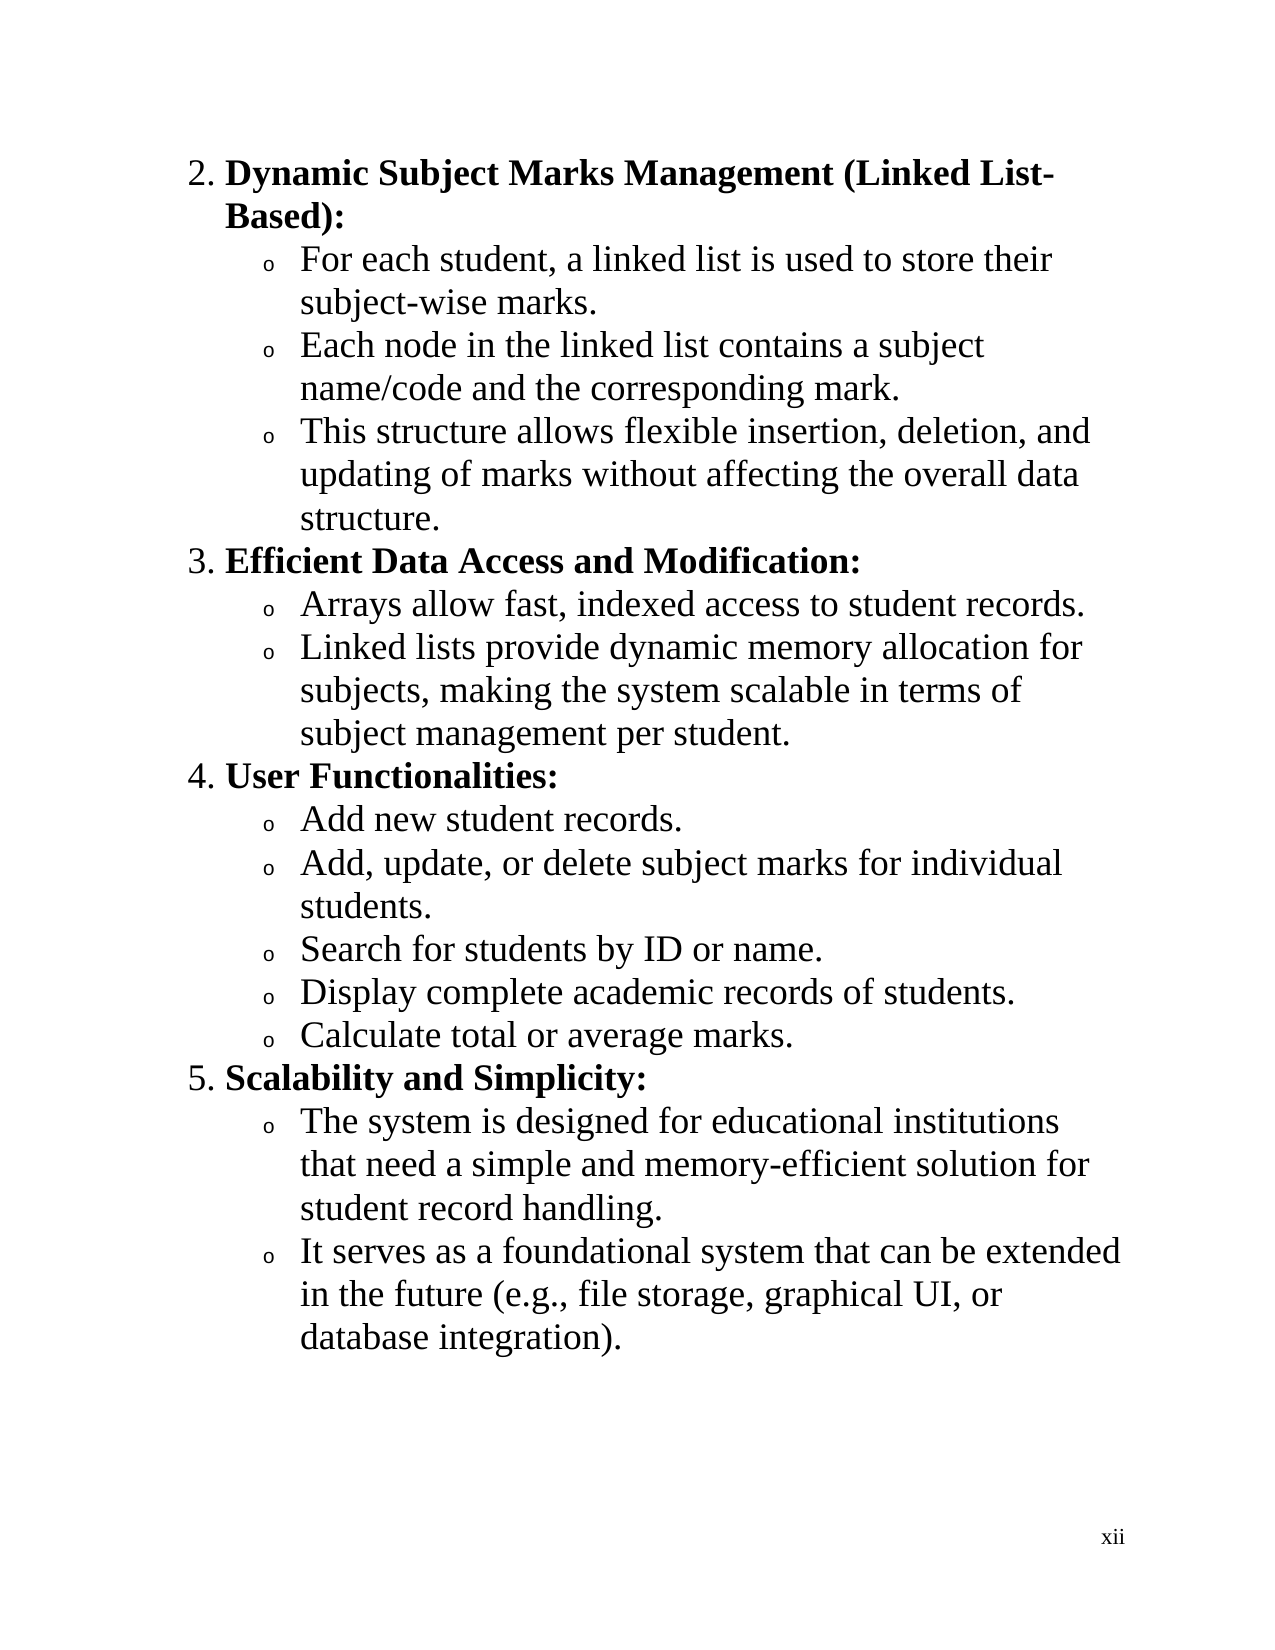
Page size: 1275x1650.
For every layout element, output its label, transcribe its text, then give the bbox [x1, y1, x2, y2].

list Each node in the linked list contains a subject name/code and the corresponding mark. [262, 322, 1125, 409]
list Linked lists provide dynamic memory allocation for subjects, making the system scalable in terms of subject management per student. [262, 624, 1125, 754]
list The system is designed for educational institutions that need a simple and memory-efficient solution for student record handling. [262, 1099, 1125, 1228]
list This structure allows flexible insertion, deletion, and updating of marks without affecting the overall data structure. [262, 409, 1125, 538]
list Display complete academic records of students. [262, 969, 1125, 1012]
list Add, update, or delete subject marks for individual students. [262, 840, 1125, 926]
list Dynamic Subject Marks Management (Linked List-Based): [187, 150, 1125, 236]
list Scalability and Simplicity: [187, 1056, 1125, 1099]
list For each student, a linked list is used to store their subject-wise marks. [262, 236, 1125, 322]
list User Functionalities: [187, 754, 1125, 797]
list Search for students by ID or name. [262, 926, 1125, 969]
list Efficient Data Access and Modification: [187, 538, 1125, 581]
list Calculate total or average marks. [262, 1012, 1125, 1056]
list Arrays allow fast, indexed access to student records. [262, 581, 1125, 624]
list Add new student records. [262, 797, 1125, 840]
list It serves as a foundational system that can be extended in the future (e.g., file storage, graphical UI, or database integration). [262, 1228, 1125, 1357]
